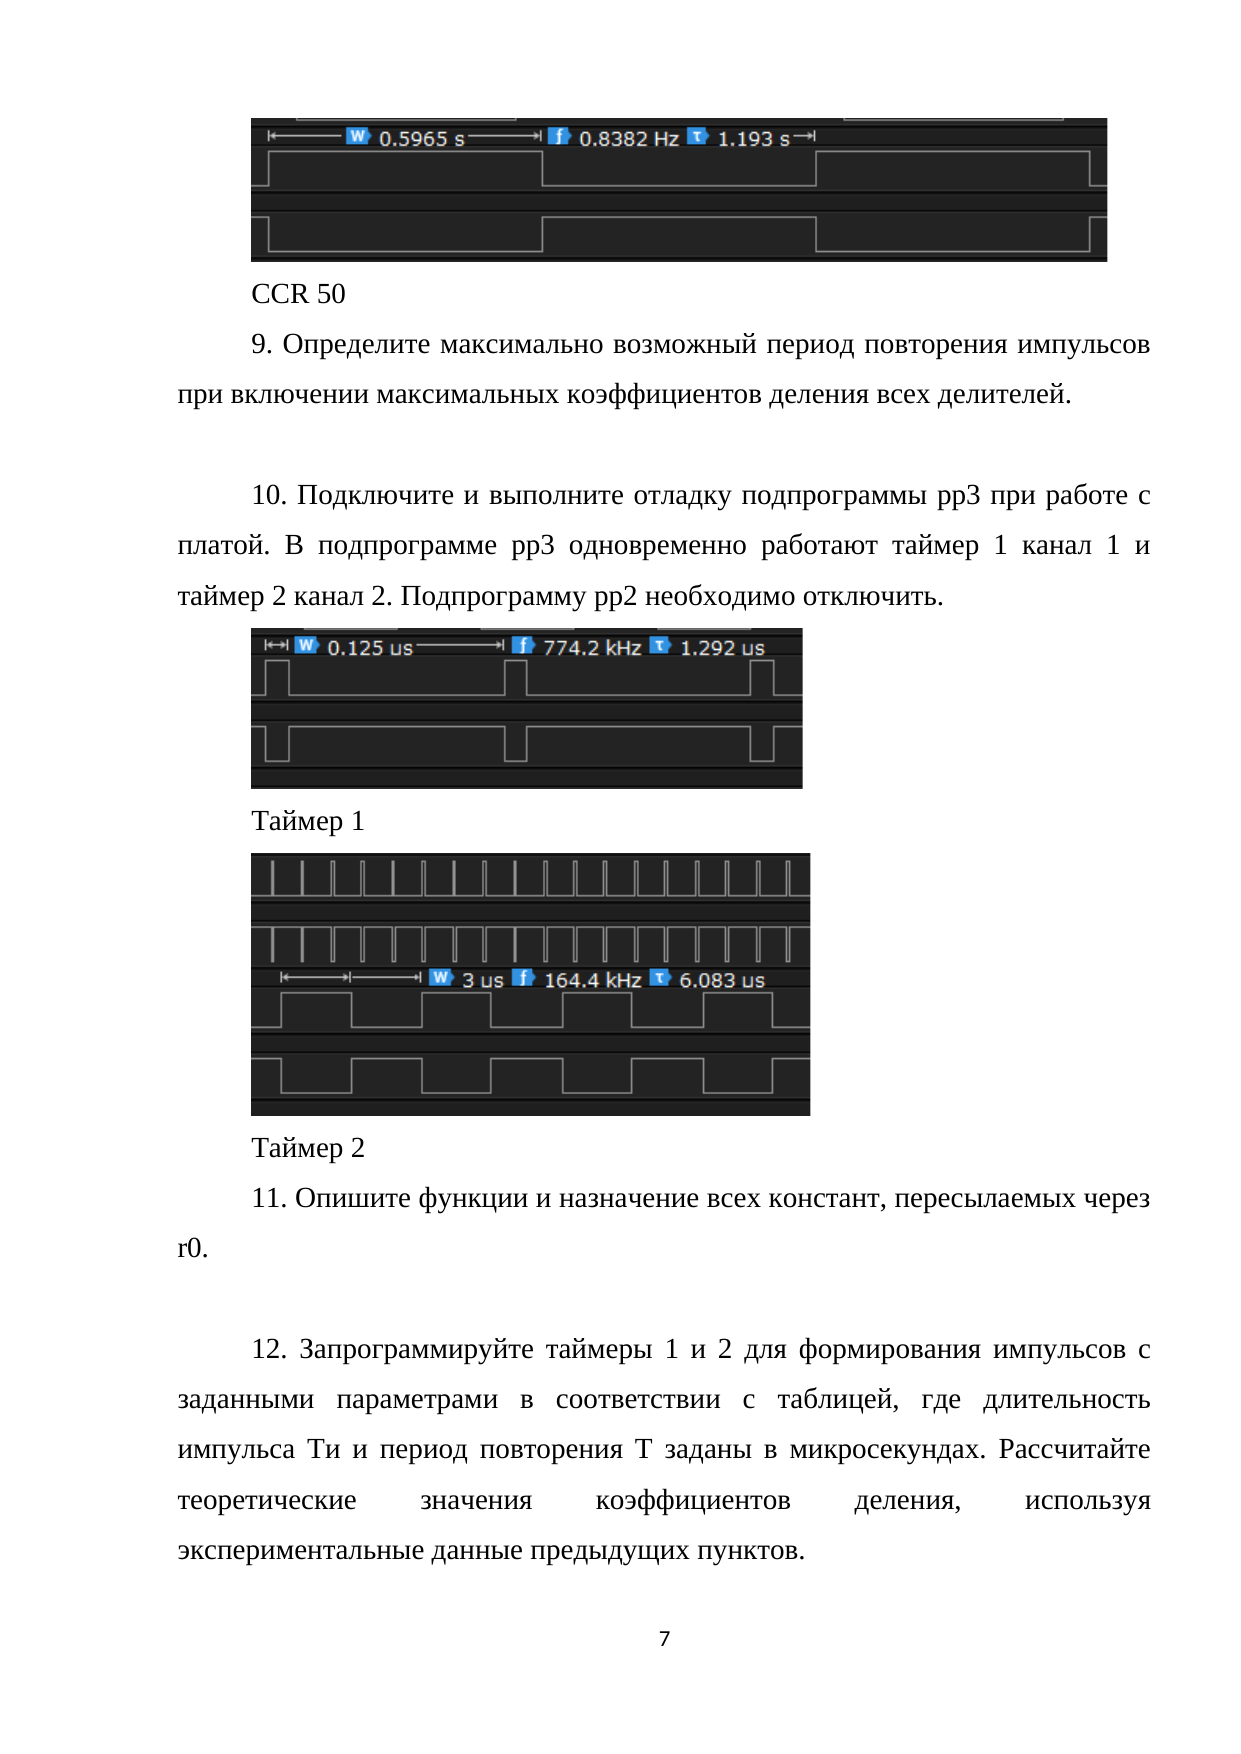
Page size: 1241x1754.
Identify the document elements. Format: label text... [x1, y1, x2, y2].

text 10. Подключите и выполните отладку подпрограммы рр3 при работе с платой. В подпрограмме рр3 одновременно работают таймер 1 канал 1 и таймер 2 канал 2. Подпрограмму рр2 необходимо отключить. [177, 477, 1152, 611]
picture [251, 853, 811, 1116]
text 9. Определите максимально возможный период повторения импульсов при включении максимальных коэффициентов деления всех делителей. [177, 326, 1152, 410]
text 11. Опишите функции и назначение всех констант, пересылаемых через r0. [177, 1180, 1152, 1264]
text Таймер 2 [177, 1130, 1152, 1163]
text Таймер 1 [177, 803, 1152, 836]
picture [251, 628, 803, 789]
text CCR 50 [177, 276, 1152, 309]
picture [251, 118, 1108, 262]
text 12. Запрограммируйте таймеры 1 и 2 для формирования импульсов с заданными параметрами в соответствии с таблицей, где длительность импульса Ти и период повторения Т заданы в микросекундах. Рассчитайте теоретические значения коэффициентов деления, используя экспериментальные данные предыдущих пунктов. [177, 1331, 1152, 1566]
